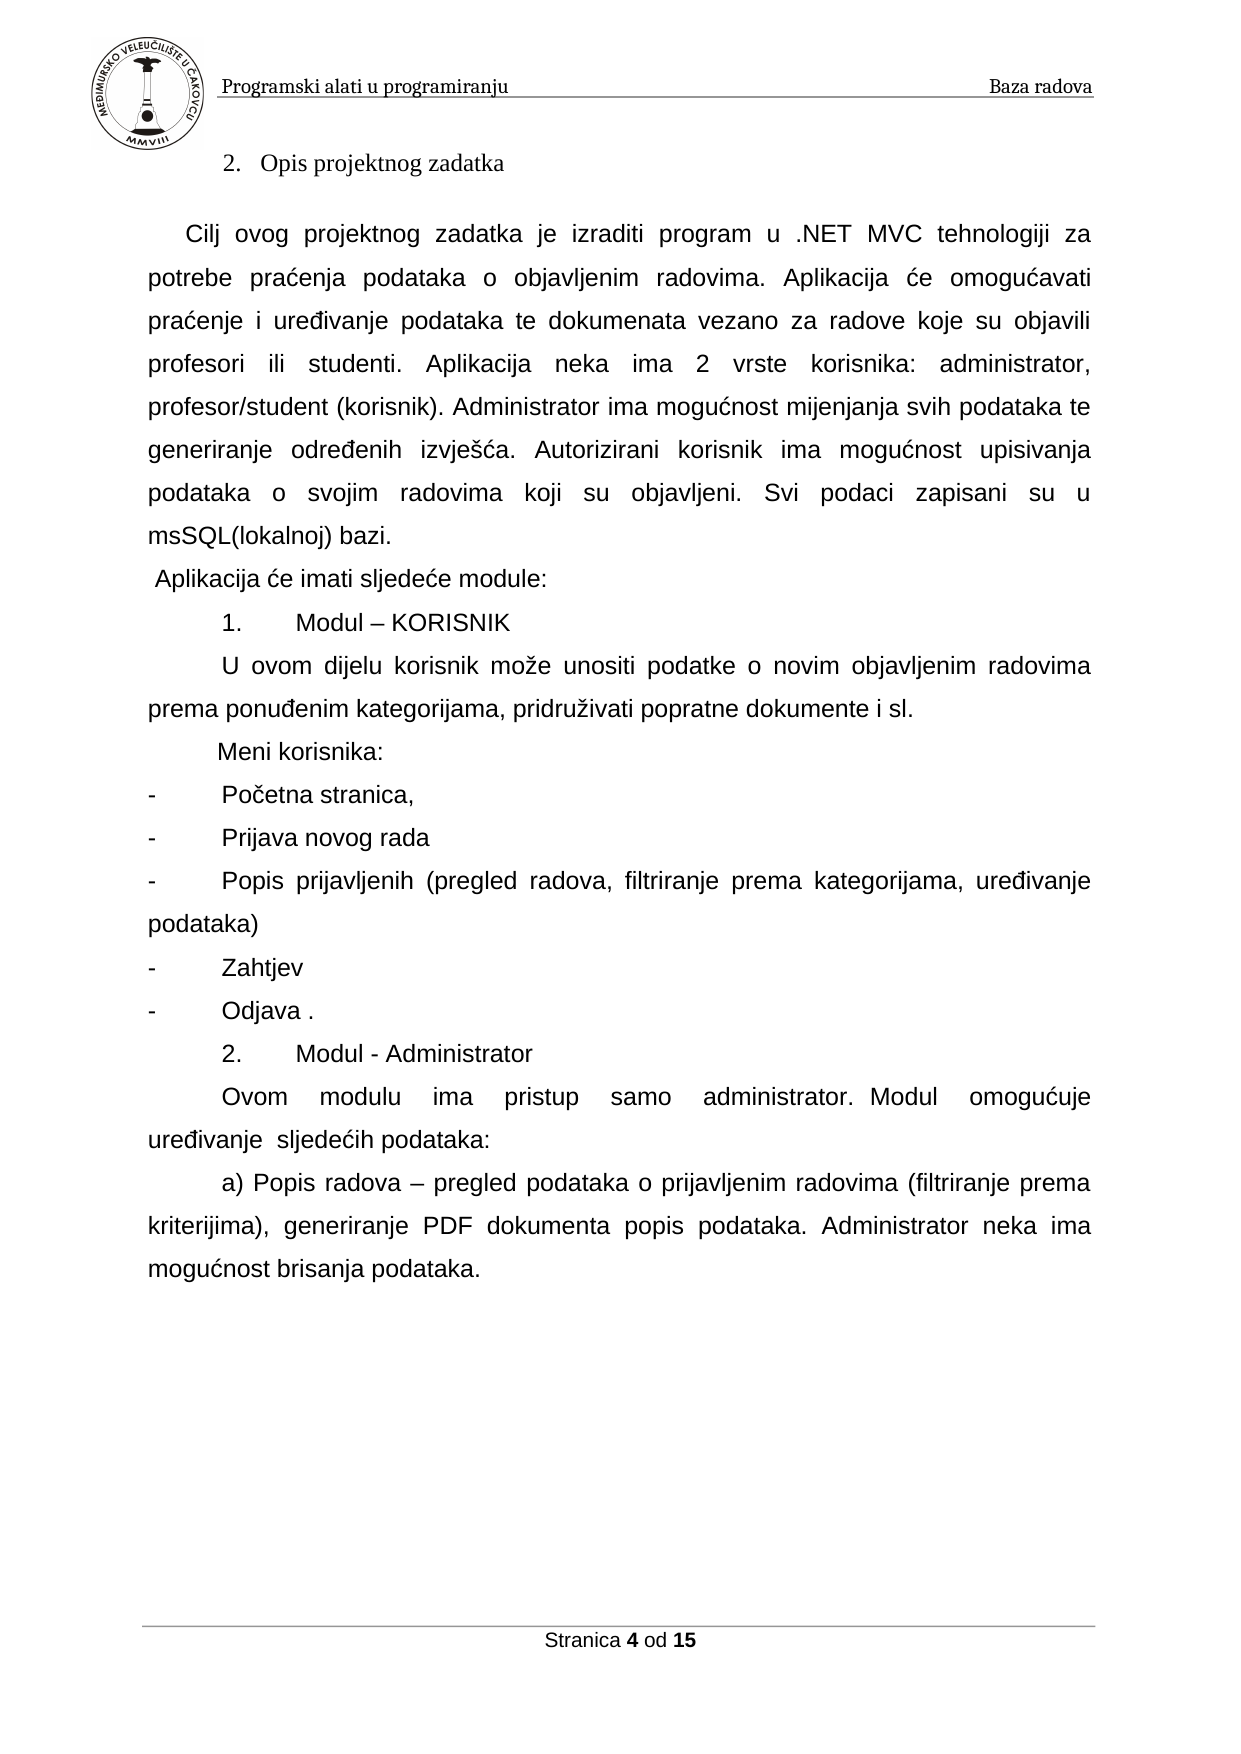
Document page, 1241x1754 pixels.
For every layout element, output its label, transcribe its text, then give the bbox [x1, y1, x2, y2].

text - Početna stranica, [148, 780, 1093, 809]
text - Prijava novog rada [148, 823, 1093, 852]
text Meni korisnika: [148, 737, 1093, 766]
text - Odjava . [148, 996, 1093, 1024]
text a) Popis radova – pregled podataka o prijavljenim radovima (filtriranje prema kriterijima), generiranje PDF dokumenta popis podataka. Administrator neka ima mogućnost brisanja podataka. [148, 1168, 1093, 1283]
text - Zahtjev [148, 953, 1093, 981]
text U ovom dijelu korisnik može unositi podatke o novim objavljenim radovima prema ponuđenim kategorijama, pridruživati popratne dokumente i sl. [148, 651, 1093, 723]
text Aplikacija će imati sljedeće module: [148, 564, 1093, 593]
text - Popis prijavljenih (pregled radova, filtriranje prema kategorijama, uređivanje podataka) [148, 866, 1093, 938]
text 1. Modul – KORISNIK [148, 608, 1093, 636]
text 2. Modul - Administrator [148, 1039, 1093, 1068]
text Cilj ovog projektnog zadatka je izraditi program u .NET MVC tehnologiji za potrebe praćenja podataka o objavljenim radovima. Aplikacija će omogućavati praćenje i uređivanje podataka te dokumenata vezano za radove koje su objavili profesori ili studenti. Aplikacija neka ima 2 vrste korisnika: administrator, profesor/student (korisnik). Administrator ima mogućnost mijenjanja svih podataka te generiranje određenih izvješća. Autorizirani korisnik ima mogućnost upisivanja podataka o svojim radovima koji su objavljeni. Svi podaci zapisani su u msSQL(lokalnoj) bazi. [148, 219, 1093, 550]
text Ovom modulu ima pristup samo administrator. Modul omogućuje uređivanje sljedećih podataka: [148, 1082, 1093, 1154]
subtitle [148, 148, 1093, 176]
